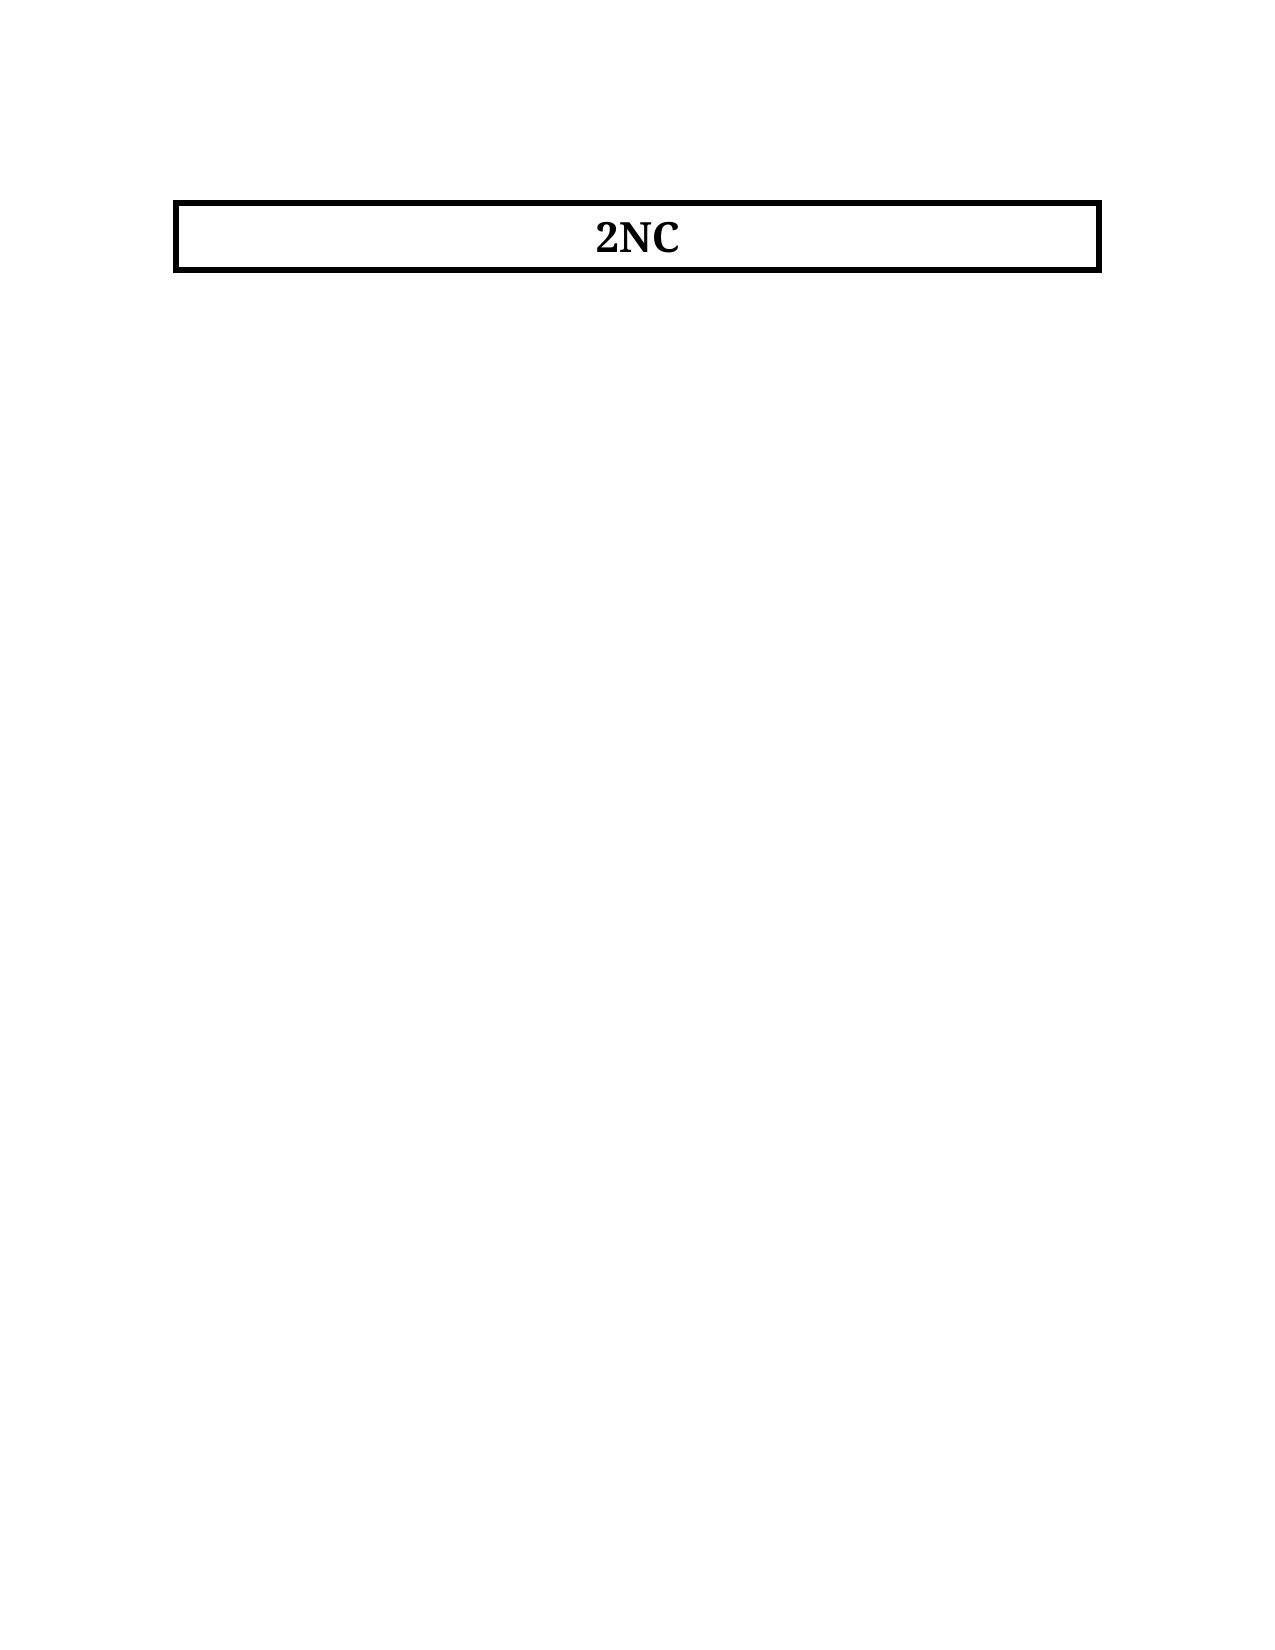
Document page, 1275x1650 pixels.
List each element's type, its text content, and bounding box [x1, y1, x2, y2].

subtitle 2NC [179, 206, 1096, 267]
